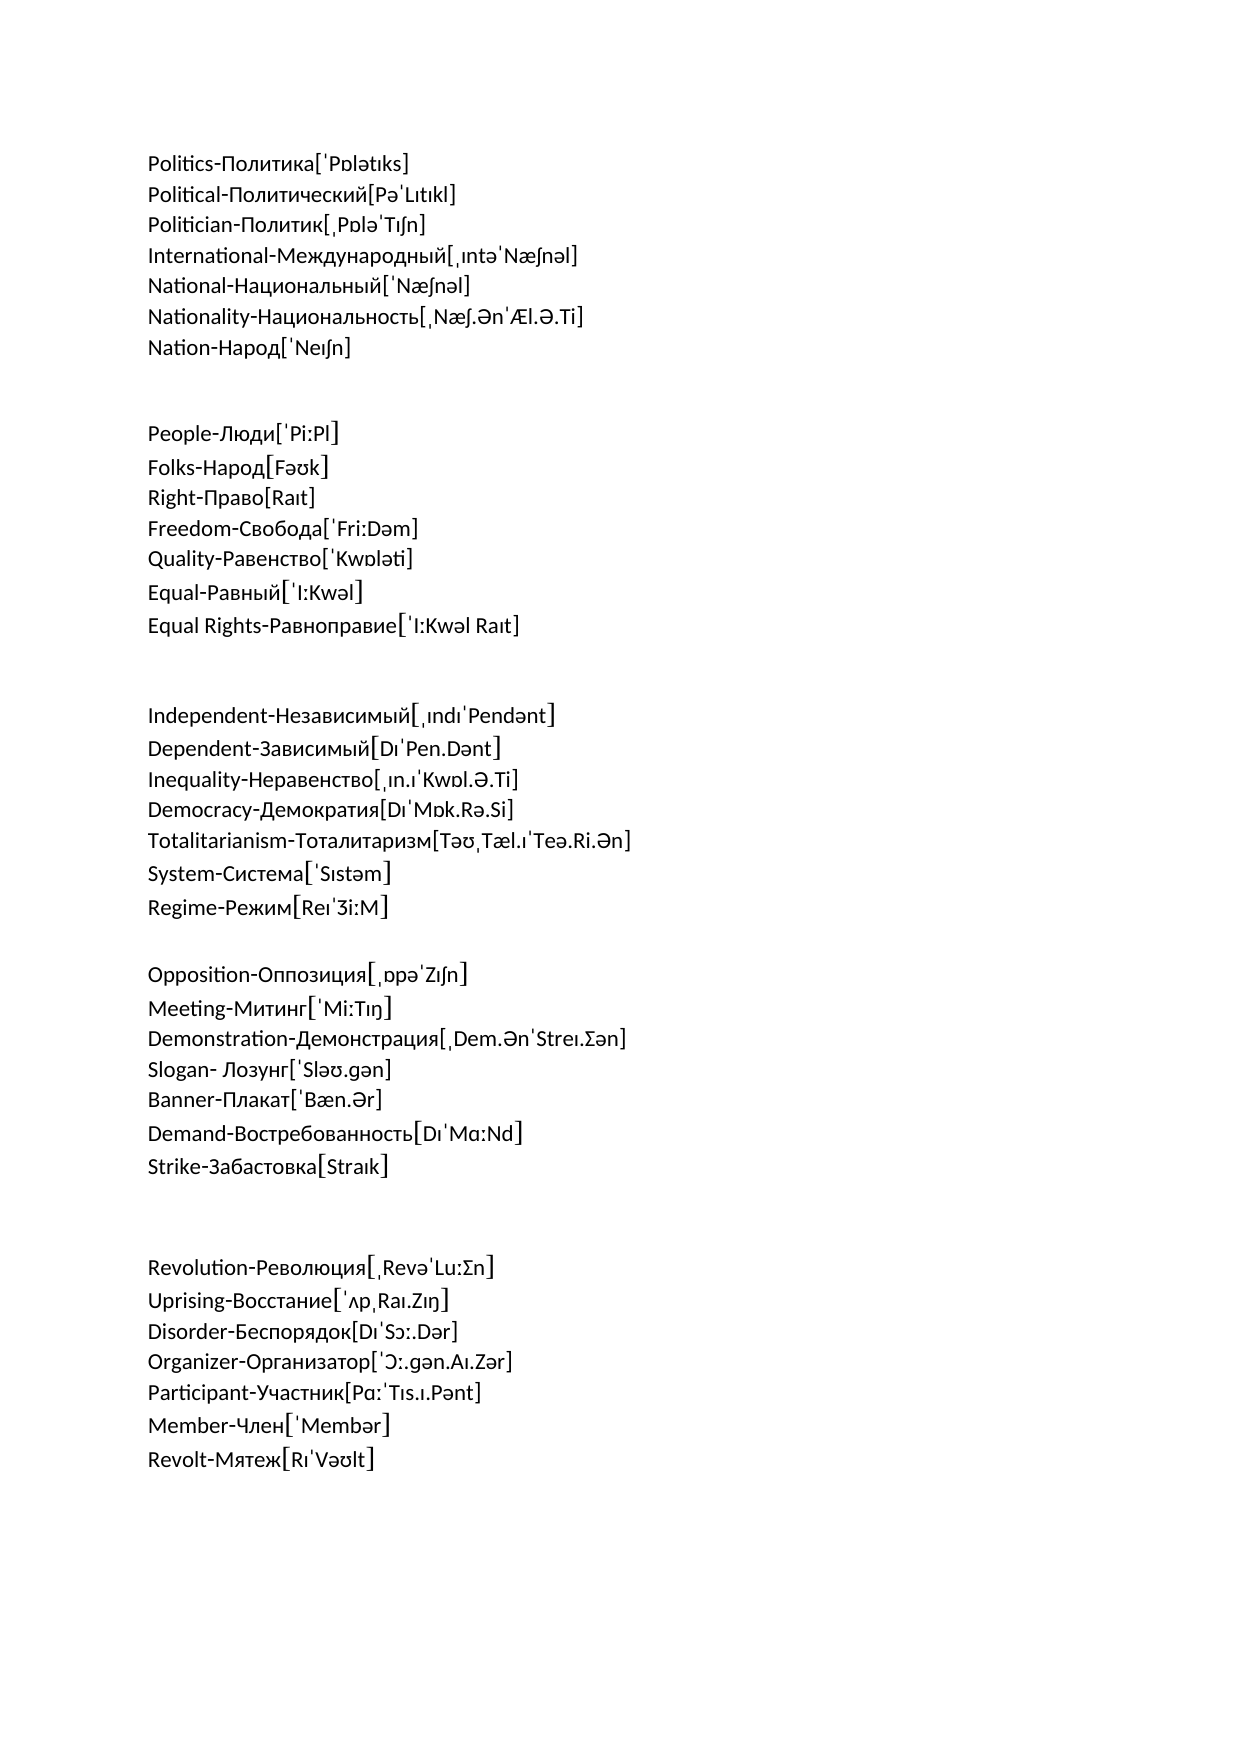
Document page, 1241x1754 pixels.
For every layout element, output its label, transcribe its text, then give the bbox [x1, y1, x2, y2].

text Quality-Равенство[ˈKwɒləti] [148, 542, 1093, 573]
text Inequality-Неравенство[ˌɪn.ɪˈKwɒl.Ə.Ti] [148, 763, 1093, 793]
text Folks-Народ[Fəʊk] [148, 448, 1093, 481]
text Nationality-Национальность[ˌNæʃ.ƏnˈÆl.Ə.Ti] [148, 300, 1093, 331]
text Democracy-Демократия[DɪˈMɒk.Rə.Si] [148, 793, 1093, 824]
text Strike-Забастовка[Straɪk] [148, 1147, 1093, 1181]
text Meeting-Митинг[ˈMiːTɪŋ] [148, 989, 1093, 1022]
text Participant-Участник[PɑːˈTɪs.ɪ.Pənt] [148, 1376, 1093, 1407]
text Regime-Режим[ReɪˈƷiːM] [148, 888, 1093, 922]
text Equal Rights-Равноправие[ˈIːKwəl Raɪt] [148, 606, 1093, 640]
text Independent-Независимый[ˌɪndɪˈPendənt] [148, 696, 1093, 729]
text Politics-Политика[ˈPɒlətɪks] [148, 148, 1093, 178]
text Demonstration-Демонстрация[ˌDem.ƏnˈStreɪ.Ʃən] [148, 1022, 1093, 1053]
text Dependent-Зависимый[DɪˈPen.Dənt] [148, 729, 1093, 763]
text Uprising-Восстание[ˈʌpˌRaɪ.Zɪŋ] [148, 1281, 1093, 1315]
text Banner-Плакат[ˈBæn.Ər] [148, 1083, 1093, 1114]
text Organizer-Организатор[ˈƆː.ɡən.Aɪ.Zər] [148, 1346, 1093, 1376]
text Politician-Политик[ˌPɒləˈTɪʃn] [148, 209, 1093, 239]
text Right-Право[Raɪt] [148, 481, 1093, 512]
text People-Люди[ˈPiːPl] [148, 414, 1093, 448]
text National-Национальный[ˈNæʃnəl] [148, 270, 1093, 300]
text Revolt-Мятеж[RɪˈVəʊlt] [148, 1440, 1093, 1474]
text Nation-Народ[ˈNeɪʃn] [148, 331, 1093, 361]
text System-Система[ˈSɪstəm] [148, 854, 1093, 888]
text Revolution-Революция[ˌRevəˈLuːƩn] [148, 1248, 1093, 1281]
text International-Международный[ˌɪntəˈNæʃnəl] [148, 239, 1093, 270]
text Opposition-Оппозиция[ˌɒpəˈZɪʃn] [148, 955, 1093, 989]
text Equal-Равный[ˈIːKwəl] [148, 573, 1093, 606]
text Political-Политический[PəˈLɪtɪkl] [148, 178, 1093, 209]
text Disorder-Беспорядок[DɪˈSɔː.Dər] [148, 1315, 1093, 1346]
text Member-Член[ˈMembər] [148, 1407, 1093, 1440]
text Demand-Востребованность[DɪˈMɑːNd] [148, 1114, 1093, 1147]
text Totalitarianism-Тоталитаризм[TəʊˌTæl.ɪˈTeə.Ri.Ən] [148, 824, 1093, 854]
text Freedom-Свобода[ˈFriːDəm] [148, 512, 1093, 542]
text Slogan- Лозунг[ˈSləʊ.ɡən] [148, 1053, 1093, 1083]
